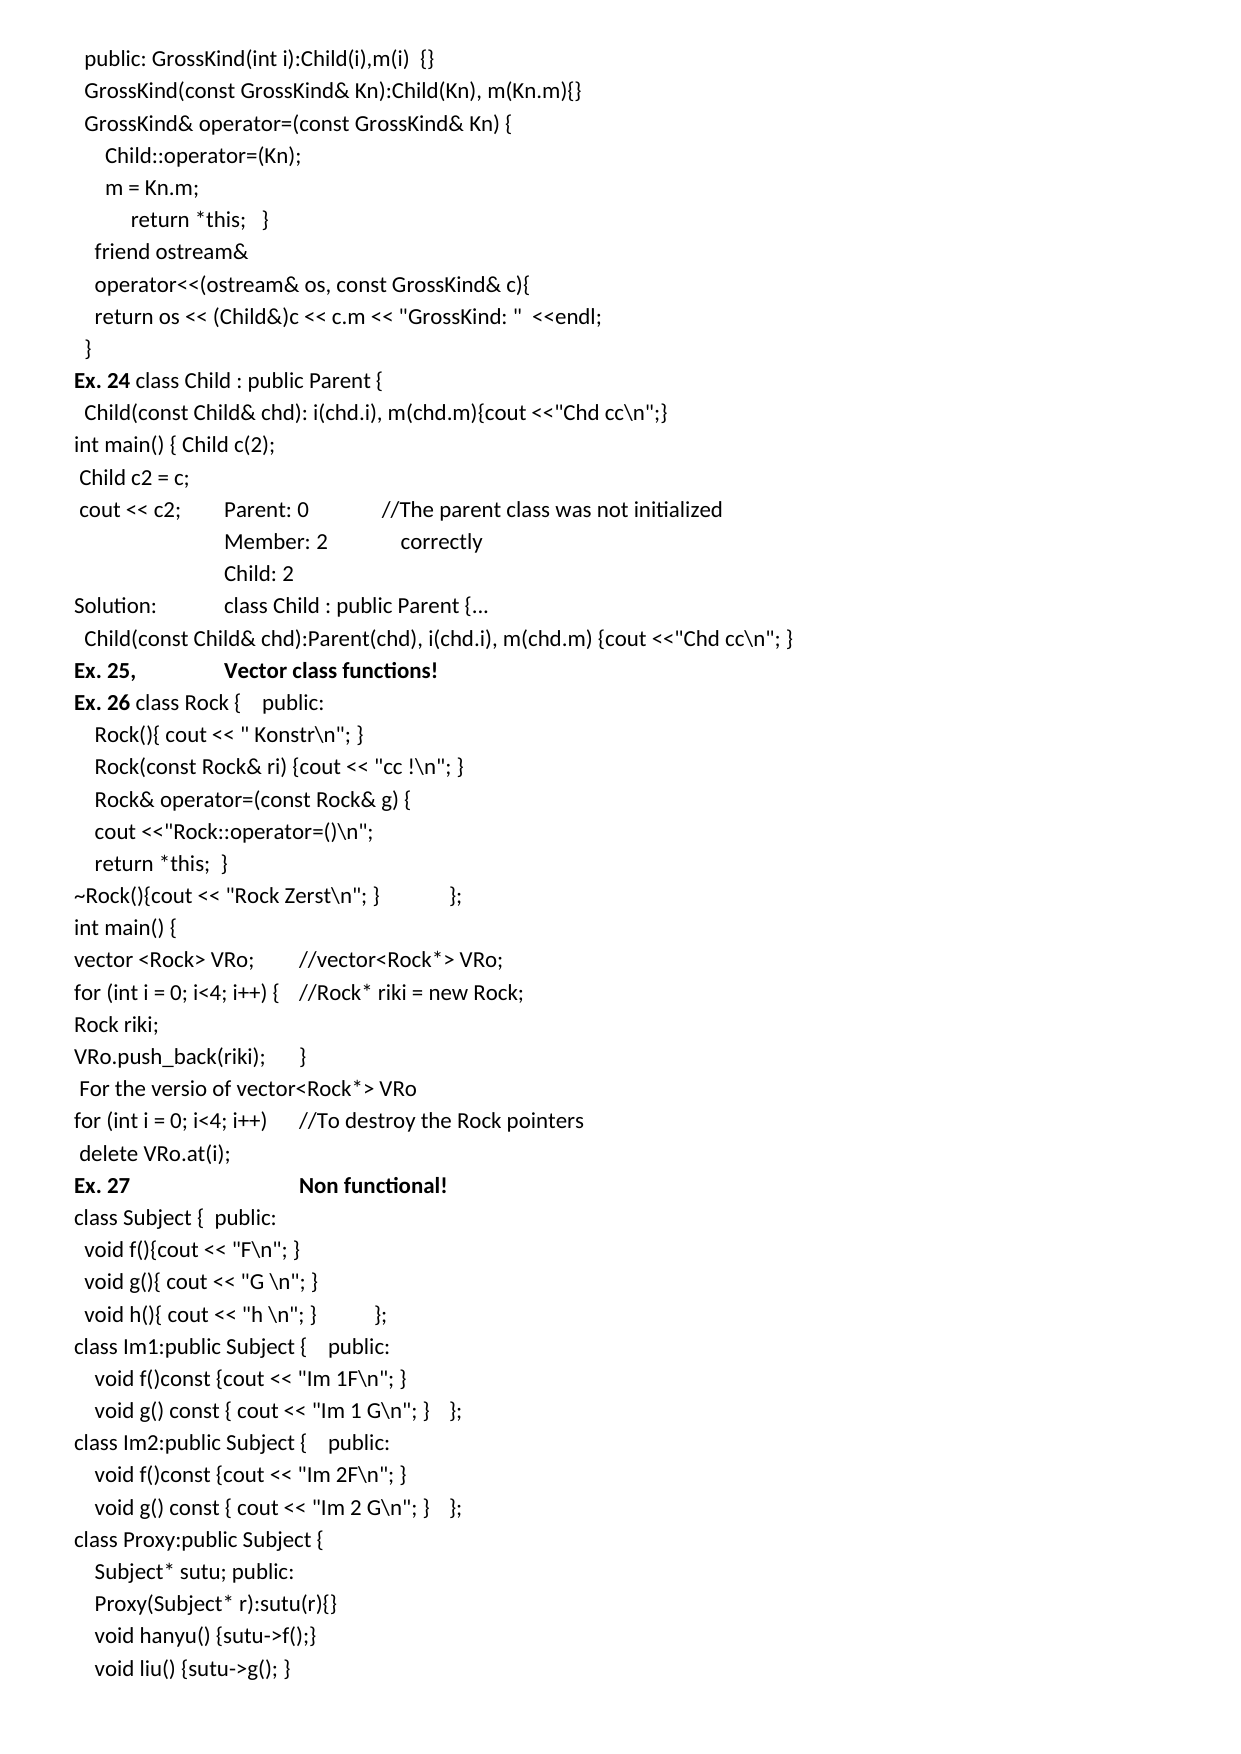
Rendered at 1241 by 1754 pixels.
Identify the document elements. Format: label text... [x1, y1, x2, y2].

text void g(){ cout << "G \n"; } [74, 1267, 1181, 1296]
text void liu() {sutu->g(); } [74, 1654, 1181, 1682]
text GrossKind& operator=(const GrossKind& Kn) { [74, 109, 1181, 137]
text void h(){ cout << "h \n"; } }; [74, 1300, 1181, 1328]
text int main() { Child c(2); [74, 431, 1181, 459]
text void g() const { cout << "Im 2 G\n"; } }; [74, 1493, 1181, 1521]
text cout <<"Rock::operator=()\n"; [74, 817, 1181, 845]
text class Proxy:public Subject { [74, 1525, 1181, 1553]
text ~Rock(){cout << "Rock Zerst\n"; } }; [74, 881, 1181, 909]
text Solution: class Child : public Parent {... [74, 592, 1181, 619]
text Ex. 24 class Child : public Parent { [74, 366, 1181, 394]
text return os << (Child&)c << c.m << "GrossKind: " <<endl; [74, 302, 1181, 330]
text Subject* sutu; public: [74, 1557, 1181, 1585]
text class Im2:public Subject { public: [74, 1428, 1181, 1456]
text Child(const Child& chd): i(chd.i), m(chd.m){cout <<"Chd cc\n";} [74, 398, 1181, 426]
text operator<<(ostream& os, const GrossKind& c){ [74, 270, 1181, 298]
text void f()const {cout << "Im 1F\n"; } [74, 1364, 1181, 1392]
text Rock& operator=(const Rock& g) { [74, 785, 1181, 813]
text VRo.push_back(riki); } [74, 1042, 1181, 1070]
text void g() const { cout << "Im 1 G\n"; } }; [74, 1396, 1181, 1424]
text Child::operator=(Kn); [74, 141, 1181, 169]
text friend ostream& [74, 237, 1181, 266]
text Proxy(Subject* r):sutu(r){} [74, 1589, 1181, 1617]
text Ex. 26 class Rock { public: [74, 688, 1181, 716]
text Rock(const Rock& ri) {cout << "cc !\n"; } [74, 752, 1181, 781]
text delete VRo.at(i); [74, 1139, 1181, 1167]
text For the versio of vector<Rock*> VRo [74, 1074, 1181, 1102]
text cout << c2; Parent: 0 //The parent class was not initialized [74, 495, 1181, 523]
text Rock(){ cout << " Konstr\n"; } [74, 720, 1181, 748]
text Child(const Child& chd):Parent(chd), i(chd.i), m(chd.m) {cout <<"Chd cc\n"; } [74, 624, 1181, 652]
text m = Kn.m; [74, 173, 1181, 201]
text } [74, 334, 1181, 362]
text vector <Rock> VRo; //vector<Rock*> VRo; [74, 946, 1181, 974]
text for (int i = 0; i<4; i++) //To destroy the Rock pointers [74, 1107, 1181, 1134]
text Member: 2 correctly [149, 527, 1181, 555]
text int main() { [74, 913, 1181, 941]
text Rock riki; [74, 1010, 1181, 1038]
text class Subject { public: [74, 1203, 1181, 1231]
text void hanyu() {sutu->f();} [74, 1622, 1181, 1649]
text return *this; } [74, 849, 1181, 877]
text Child c2 = c; [74, 463, 1181, 491]
text public: GrossKind(int i):Child(i),m(i) {} [74, 44, 1181, 72]
text for (int i = 0; i<4; i++) { //Rock* riki = new Rock; [74, 978, 1181, 1006]
text GrossKind(const GrossKind& Kn):Child(Kn), m(Kn.m){} [74, 77, 1181, 104]
text Ex. 25, Vector class functions! [74, 656, 1181, 684]
text return *this; } [74, 205, 1181, 233]
text Child: 2 [149, 559, 1181, 587]
text Ex. 27 Non functional! [74, 1171, 1181, 1199]
text void f()const {cout << "Im 2F\n"; } [74, 1461, 1181, 1489]
text void f(){cout << "F\n"; } [74, 1235, 1181, 1263]
text class Im1:public Subject { public: [74, 1332, 1181, 1360]
